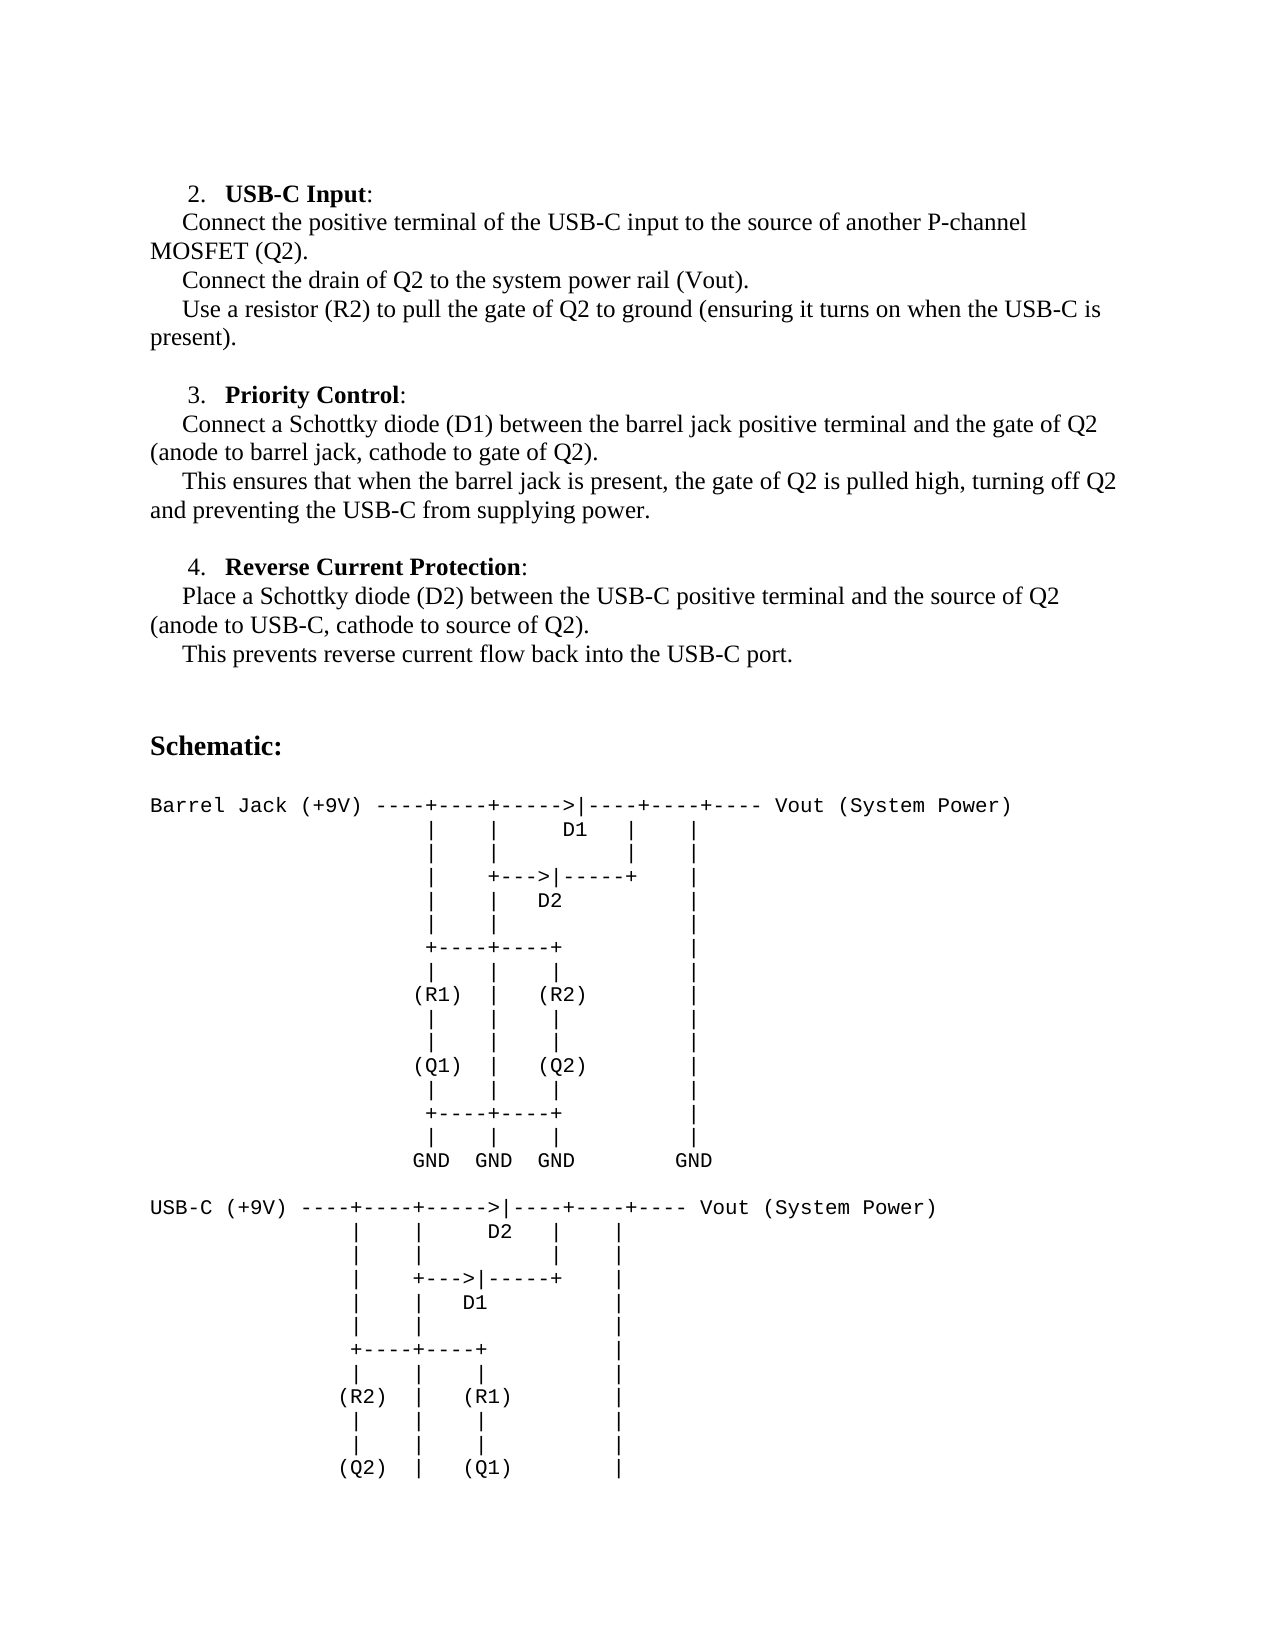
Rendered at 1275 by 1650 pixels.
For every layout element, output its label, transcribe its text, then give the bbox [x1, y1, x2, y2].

text | | | [150, 913, 1125, 937]
text | | | [150, 1315, 1125, 1339]
text | | | | [150, 1410, 1125, 1433]
text  Use a resistor (R2) to pull the gate of Q2 to ground (ensuring it turns on when the USB-C is present). [150, 294, 1125, 351]
text | | | | [150, 842, 1125, 866]
list Priority Control: [187, 380, 1125, 409]
text | | | | [150, 1433, 1125, 1457]
text  Connect the positive terminal of the USB-C input to the source of another P-channel MOSFET (Q2). [150, 207, 1125, 265]
text | | | | [150, 1363, 1125, 1386]
text +----+----+ | [150, 1102, 1125, 1126]
text | | D2 | [150, 890, 1125, 913]
text | | | | [150, 1126, 1125, 1150]
text +----+----+ | [150, 937, 1125, 961]
text | | | | [150, 1079, 1125, 1102]
text | | D2 | | [150, 1221, 1125, 1244]
text +----+----+ | [150, 1339, 1125, 1363]
text (Q1) | (Q2) | [150, 1055, 1125, 1079]
text GND GND GND GND [150, 1150, 1125, 1173]
text | +--->|-----+ | [150, 1268, 1125, 1292]
text | | | | [150, 1008, 1125, 1032]
text  Connect a Schottky diode (D1) between the barrel jack positive terminal and the gate of Q2 (anode to barrel jack, cathode to gate of Q2). [150, 409, 1125, 466]
text Schematic: [150, 729, 1125, 761]
list Reverse Current Protection: [187, 552, 1125, 581]
text | | | | [150, 961, 1125, 984]
text (Q2) | (Q1) | [150, 1457, 1125, 1481]
text USB-C (+9V) ----+----+----->|----+----+---- Vout (System Power) [150, 1197, 1125, 1221]
text  This ensures that when the barrel jack is present, the gate of Q2 is pulled high, turning off Q2 and preventing the USB-C from supplying power. [150, 466, 1125, 524]
text (R1) | (R2) | [150, 984, 1125, 1008]
text | | D1 | [150, 1292, 1125, 1315]
text  Place a Schottky diode (D2) between the USB-C positive terminal and the source of Q2 (anode to USB-C, cathode to source of Q2). [150, 581, 1125, 639]
text | | D1 | | [150, 819, 1125, 842]
text (R2) | (R1) | [150, 1386, 1125, 1410]
text  Connect the drain of Q2 to the system power rail (Vout). [150, 265, 1125, 294]
text | | | | [150, 1244, 1125, 1268]
text Barrel Jack (+9V) ----+----+----->|----+----+---- Vout (System Power) [150, 795, 1125, 819]
text  This prevents reverse current flow back into the USB-C port. [150, 639, 1125, 667]
text | | | | [150, 1032, 1125, 1055]
list USB-C Input: [187, 179, 1125, 207]
text | +--->|-----+ | [150, 866, 1125, 890]
